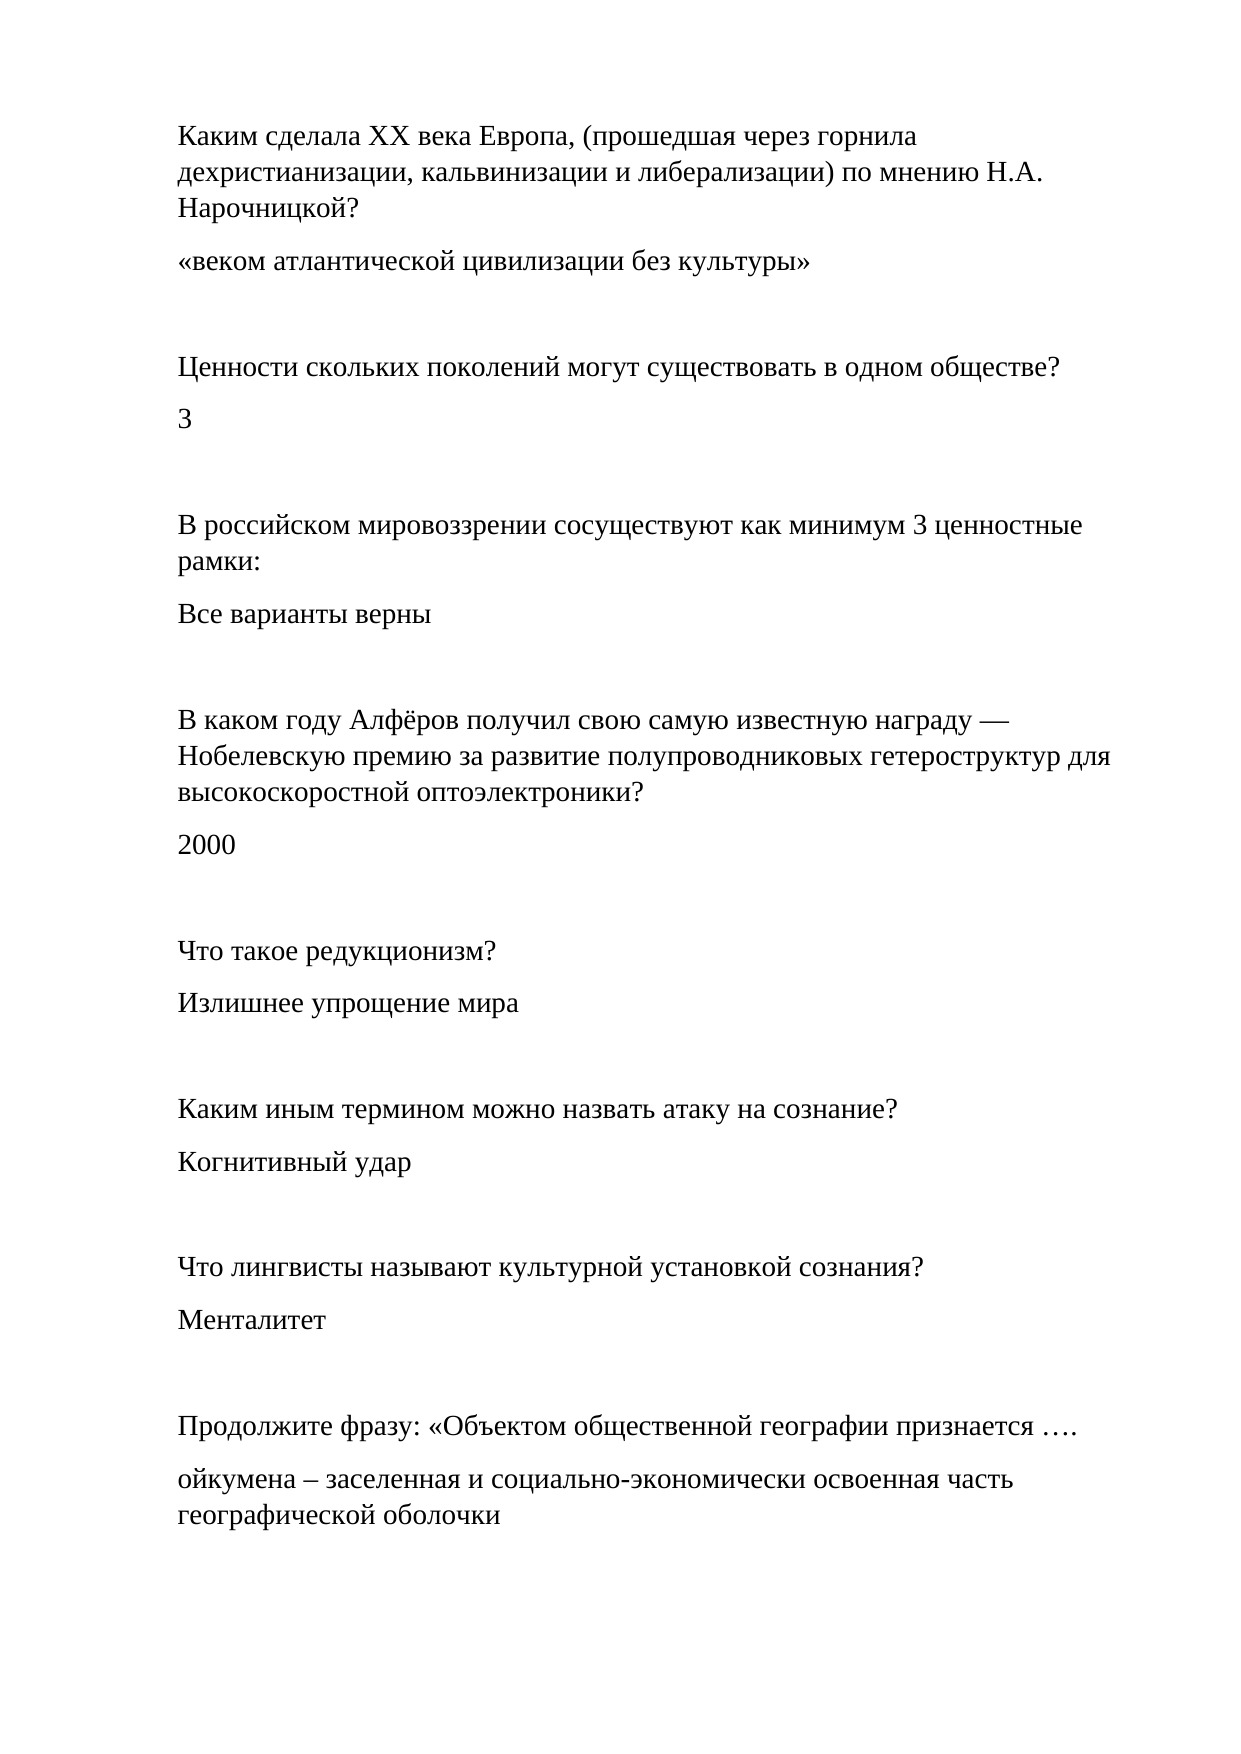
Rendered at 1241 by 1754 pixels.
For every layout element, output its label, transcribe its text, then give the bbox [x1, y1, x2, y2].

text Каким сделала ХХ века Европа, (прошедшая через горнила дехристианизации, кальвинизации и либерализации) по мнению Н.А. Нарочницкой? [177, 118, 1152, 224]
text Излишнее упрощение мира [177, 985, 1152, 1019]
text Продолжите фразу: «Объектом общественной географии признается …. [177, 1408, 1152, 1441]
text Что лингвисты называют культурной установкой сознания? [177, 1249, 1152, 1283]
text Менталитет [177, 1302, 1152, 1336]
text Каким иным термином можно назвать атаку на сознание? [177, 1091, 1152, 1124]
text «веком атлантической цивилизации без культуры» [177, 243, 1152, 277]
text Ценности скольких поколений могут существовать в одном обществе? [177, 349, 1152, 382]
text Когнитивный удар [177, 1144, 1152, 1177]
text 2000 [177, 827, 1152, 861]
text В российском мировоззрении сосуществуют как минимум 3 ценностные рамки: [177, 507, 1152, 577]
text Все варианты верны [177, 596, 1152, 630]
text ойкумена – заселенная и социально-экономически освоенная часть географической оболочки [177, 1461, 1152, 1530]
text Что такое редукционизм? [177, 933, 1152, 966]
text 3 [177, 402, 1152, 435]
text В каком году Алфёров получил свою самую известную награду — Нобелевскую премию за развитие полупроводниковых гетероструктур для высокоскоростной оптоэлектроники? [177, 702, 1152, 808]
